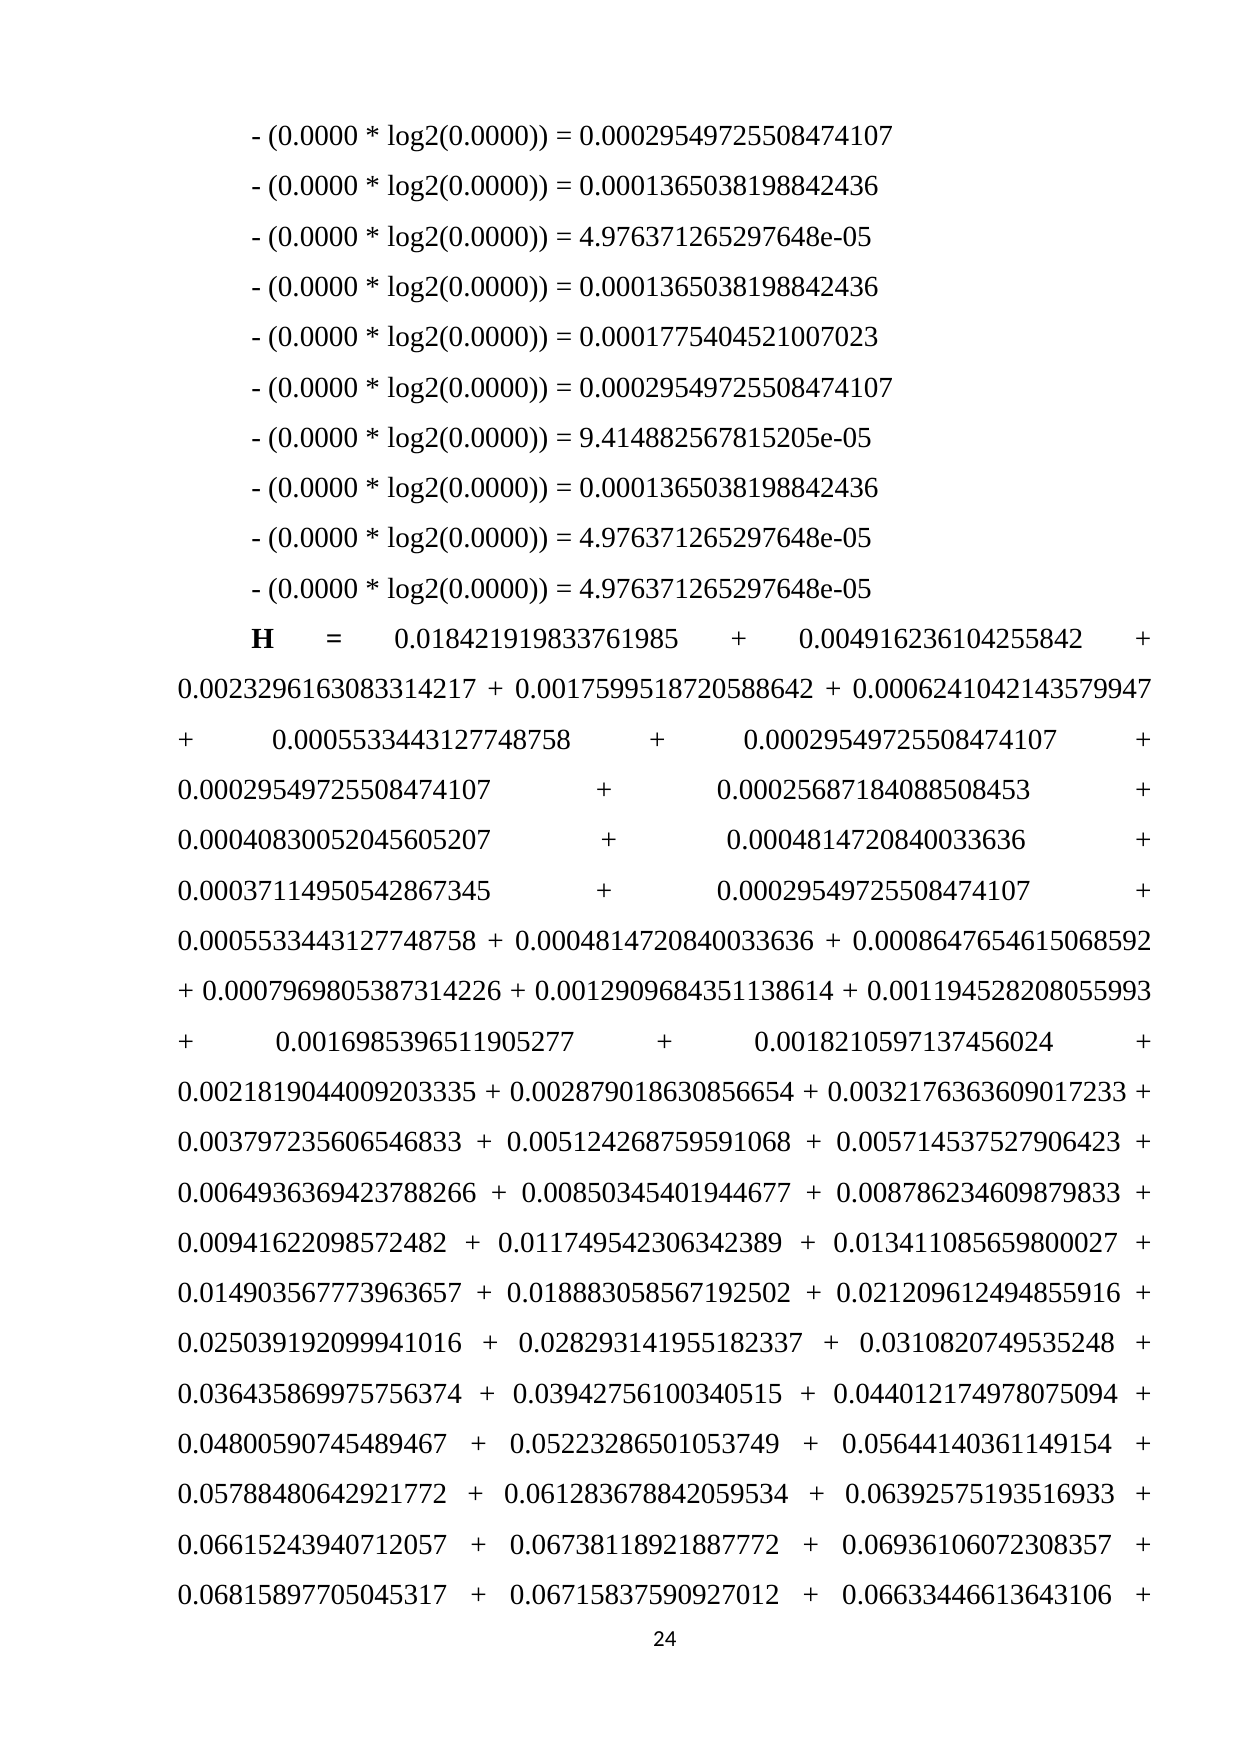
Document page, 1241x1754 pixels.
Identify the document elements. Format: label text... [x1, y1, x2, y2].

text - (0.0000 * log2(0.0000)) = 4.976371265297648e-05 [177, 219, 1152, 252]
text - (0.0000 * log2(0.0000)) = 9.414882567815205e-05 [177, 420, 1152, 453]
text - (0.0000 * log2(0.0000)) = 4.976371265297648e-05 [177, 571, 1152, 604]
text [177, 269, 1152, 303]
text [177, 168, 1152, 202]
text - (0.0000 * log2(0.0000)) = 0.0001365038198842436 [177, 470, 1152, 504]
text - (0.0000 * log2(0.0000)) = 0.0001775404521007023 [177, 319, 1152, 353]
text - (0.0000 * log2(0.0000)) = 0.00029549725508474107 [177, 370, 1152, 403]
text - (0.0000 * log2(0.0000)) = 4.976371265297648e-05 [177, 521, 1152, 554]
text - (0.0000 * log2(0.0000)) = 0.00029549725508474107 [177, 118, 1152, 152]
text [177, 621, 1152, 1611]
